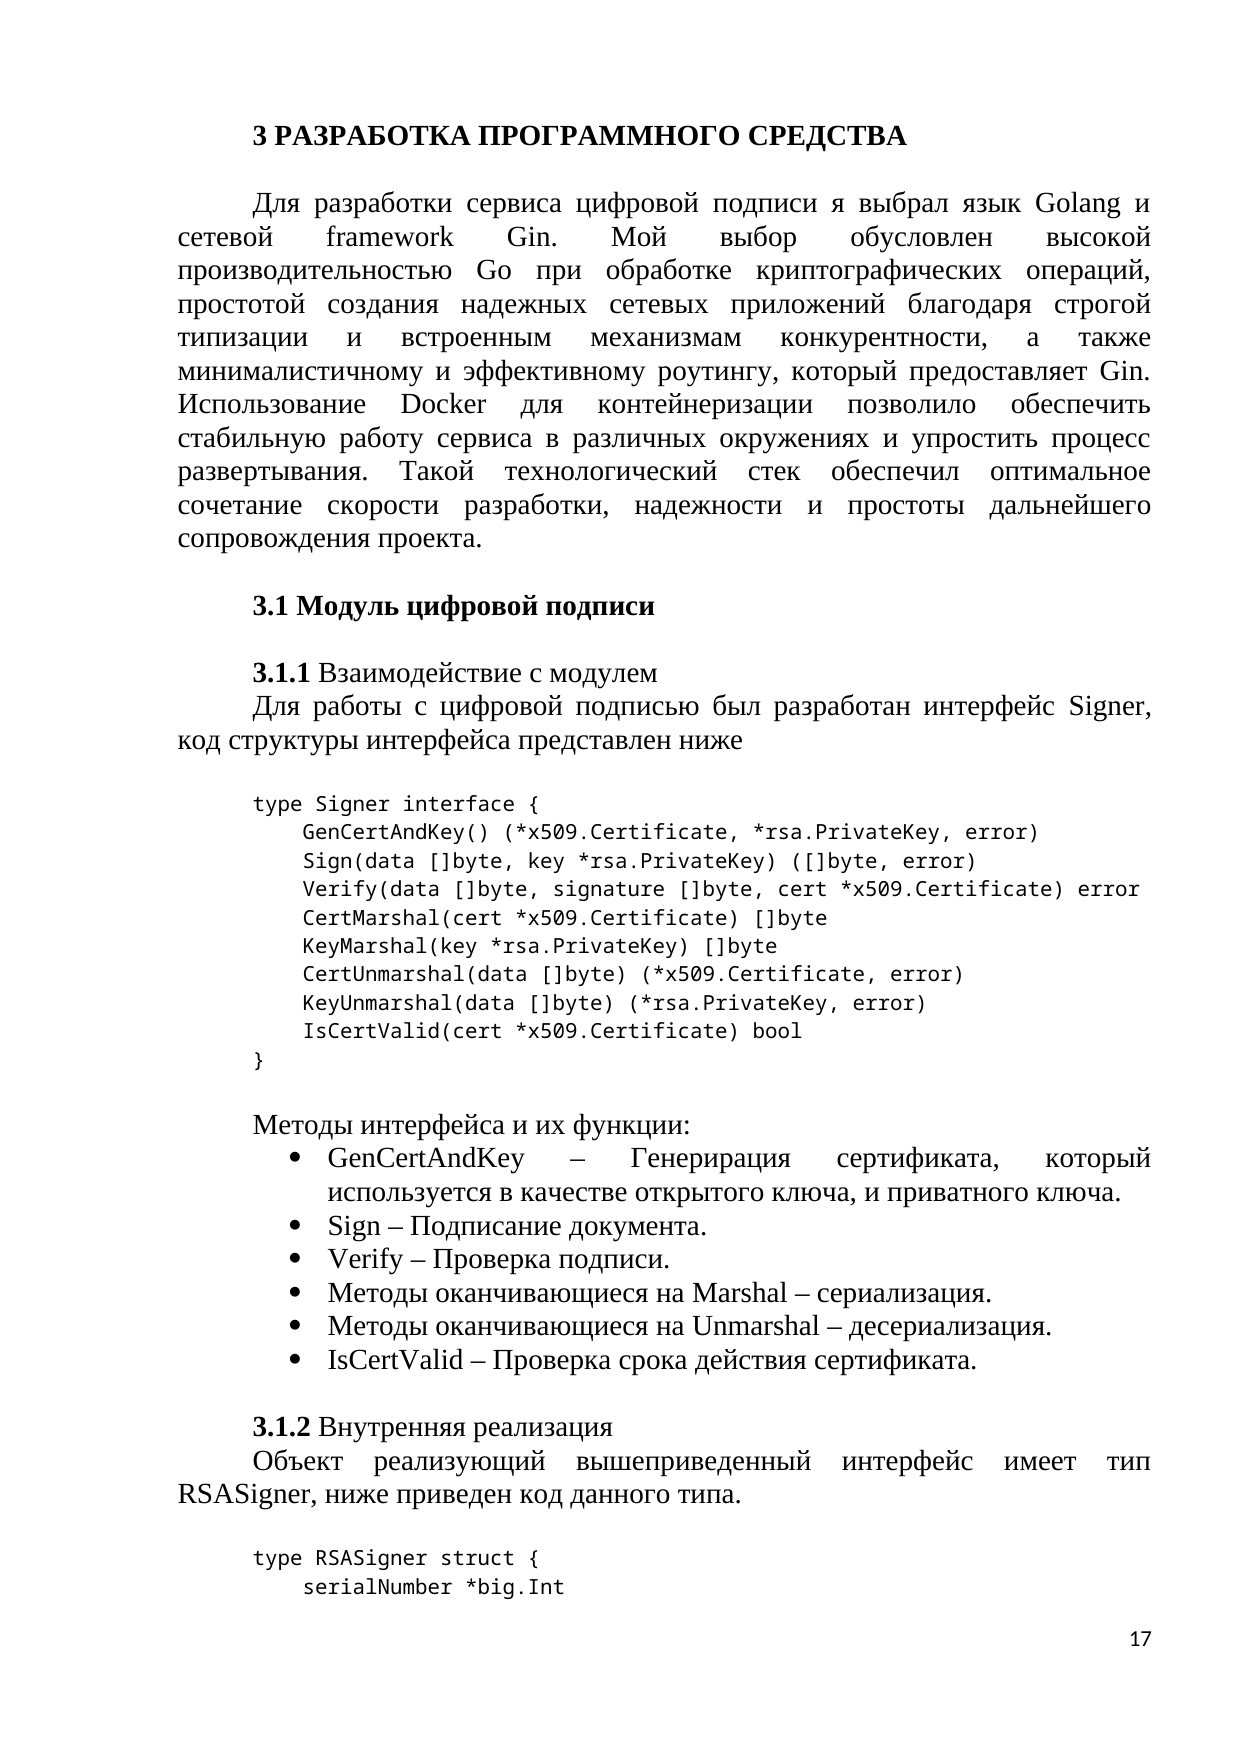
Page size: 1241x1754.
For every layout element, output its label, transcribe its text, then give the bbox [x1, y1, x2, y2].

text 3.1.1 Взаимодействие с модулем [177, 655, 1152, 688]
list Verify – Проверка подписи. [290, 1241, 1152, 1275]
subtitle 3 РАЗРАБОТКА ПРОГРАММНОГО СРЕДСТВА [177, 118, 1152, 152]
text Методы интерфейса и их функции: [177, 1107, 1152, 1140]
text 3.1.2 Внутренняя реализация [177, 1409, 1152, 1443]
text CertUnmarshal(data []byte) (*x509.Certificate, error) [177, 959, 1152, 988]
text type Signer interface { [177, 789, 1152, 817]
subtitle 3.1 Модуль цифровой подписи [177, 588, 1152, 621]
text Для работы с цифровой подписью был разработан интерфейс Signer, код структуры интерфейса представлен ниже [177, 688, 1152, 755]
list GenCertAndKey – Генерирация сертификата, который используется в качестве открытого ключа, и приватного ключа. [290, 1140, 1152, 1208]
list Методы оканчивающиеся на Unmarshal – десериализация. [290, 1308, 1152, 1342]
text type RSASigner struct { [252, 1543, 1152, 1572]
text Verify(data []byte, signature []byte, cert *x509.Certificate) error [177, 874, 1152, 903]
text Sign(data []byte, key *rsa.PrivateKey) ([]byte, error) [177, 846, 1152, 874]
list Sign – Подписание документа. [290, 1208, 1152, 1241]
text IsCertValid(cert *x509.Certificate) bool [177, 1016, 1152, 1045]
text Объект реализующий вышеприведенный интерфейс имеет тип RSASigner, ниже приведен код данного типа. [177, 1443, 1152, 1510]
text } [177, 1045, 1152, 1073]
text KeyMarshal(key *rsa.PrivateKey) []byte [177, 931, 1152, 959]
list IsCertValid – Проверка срока действия сертификата. [290, 1342, 1152, 1376]
text serialNumber *big.Int [252, 1572, 1152, 1600]
text GenCertAndKey() (*x509.Certificate, *rsa.PrivateKey, error) [177, 817, 1152, 846]
text Для разработки сервиса цифровой подписи я выбрал язык Golang и сетевой framework Gin. Мой выбор обусловлен высокой производительностью Go при обработке криптографических операций, простотой создания надежных сетевых приложений благодаря строгой типизации и встроенным механизмам конкурентности, а также минималистичному и эффективному роутингу, который предоставляет Gin. Использование Docker для контейнеризации позволило обеспечить стабильную работу сервиса в различных окружениях и упростить процесс развертывания. Такой технологический стек обеспечил оптимальное сочетание скорости разработки, надежности и простоты дальнейшего сопровождения проекта. [177, 185, 1152, 554]
text KeyUnmarshal(data []byte) (*rsa.PrivateKey, error) [177, 988, 1152, 1016]
text CertMarshal(cert *x509.Certificate) []byte [177, 903, 1152, 931]
list Методы оканчивающиеся на Marshal – сериализация. [290, 1275, 1152, 1308]
